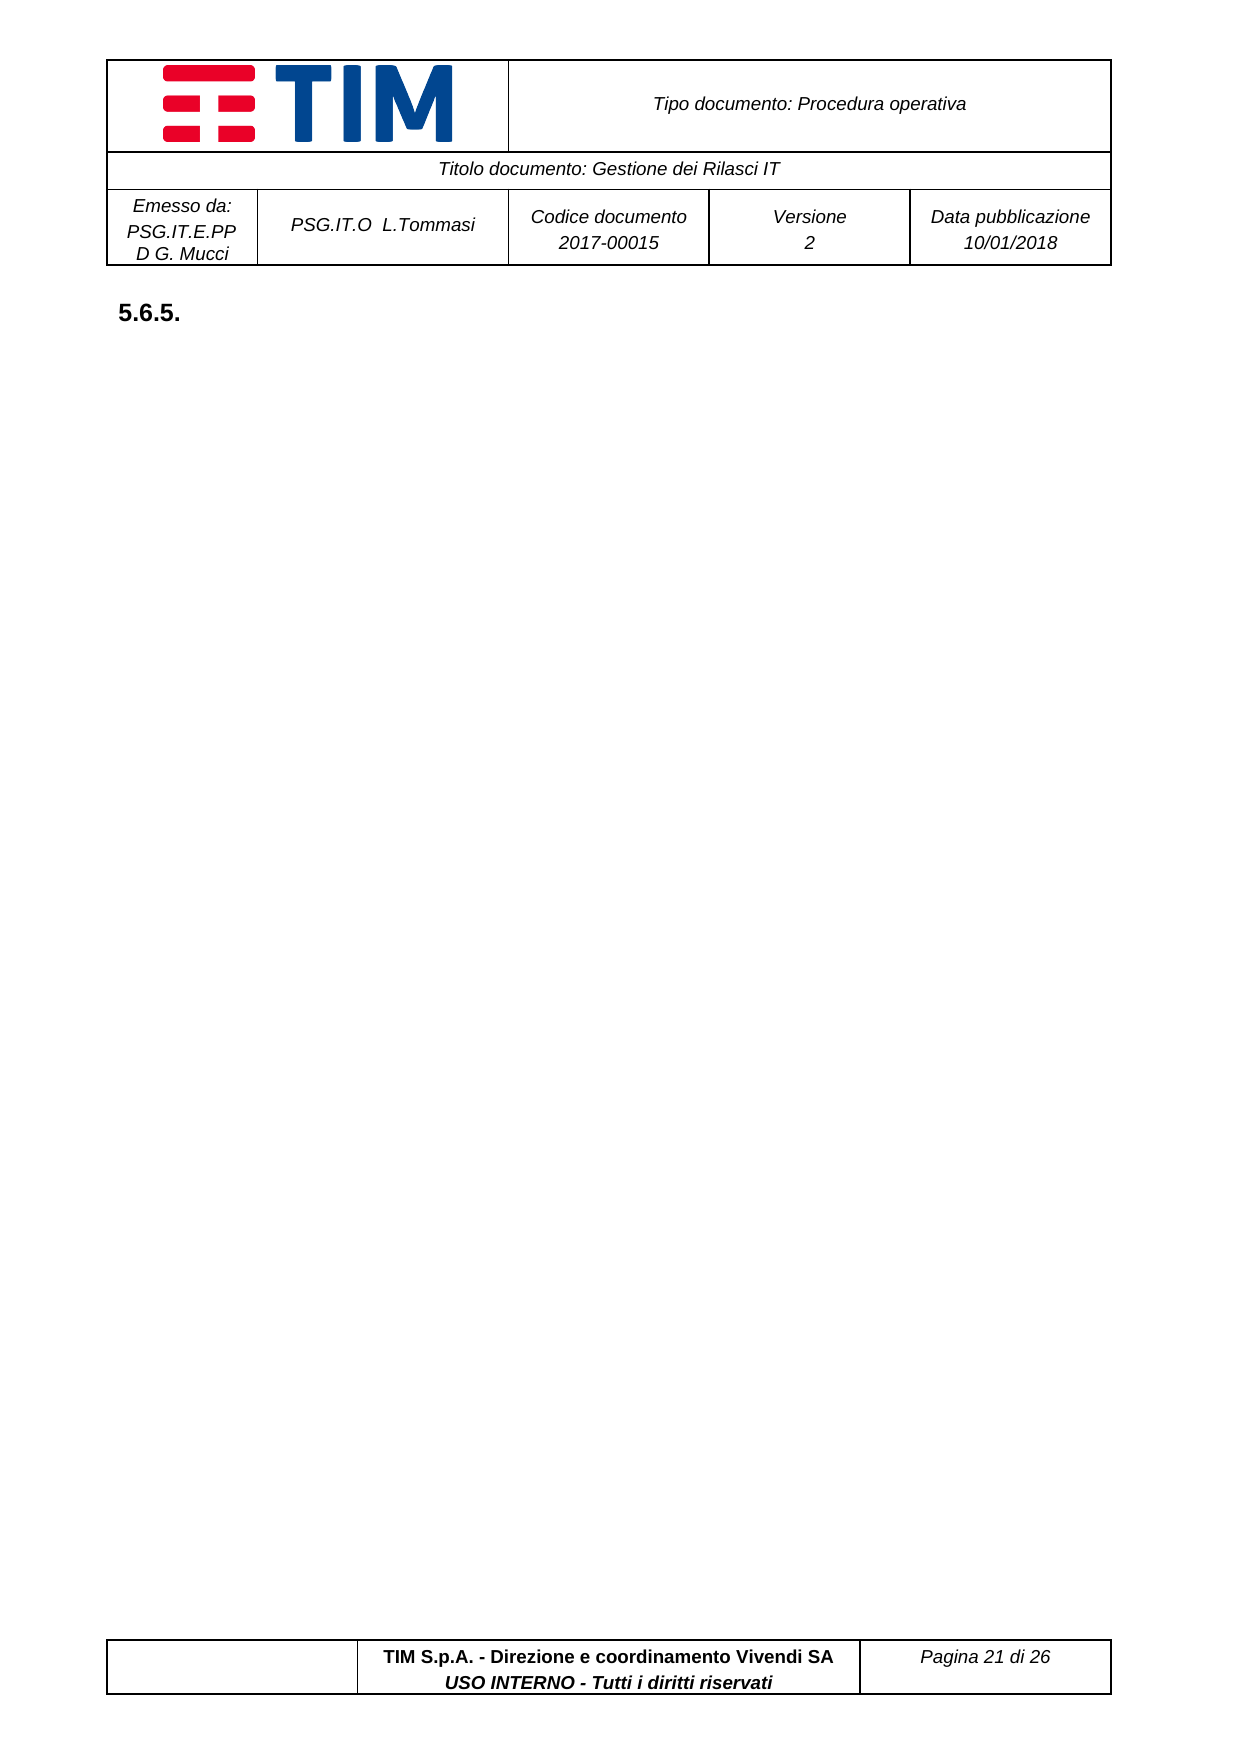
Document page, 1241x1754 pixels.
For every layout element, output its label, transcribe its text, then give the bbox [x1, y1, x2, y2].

subtitle Ruoli logici [118, 298, 1122, 327]
picture [163, 65, 453, 142]
